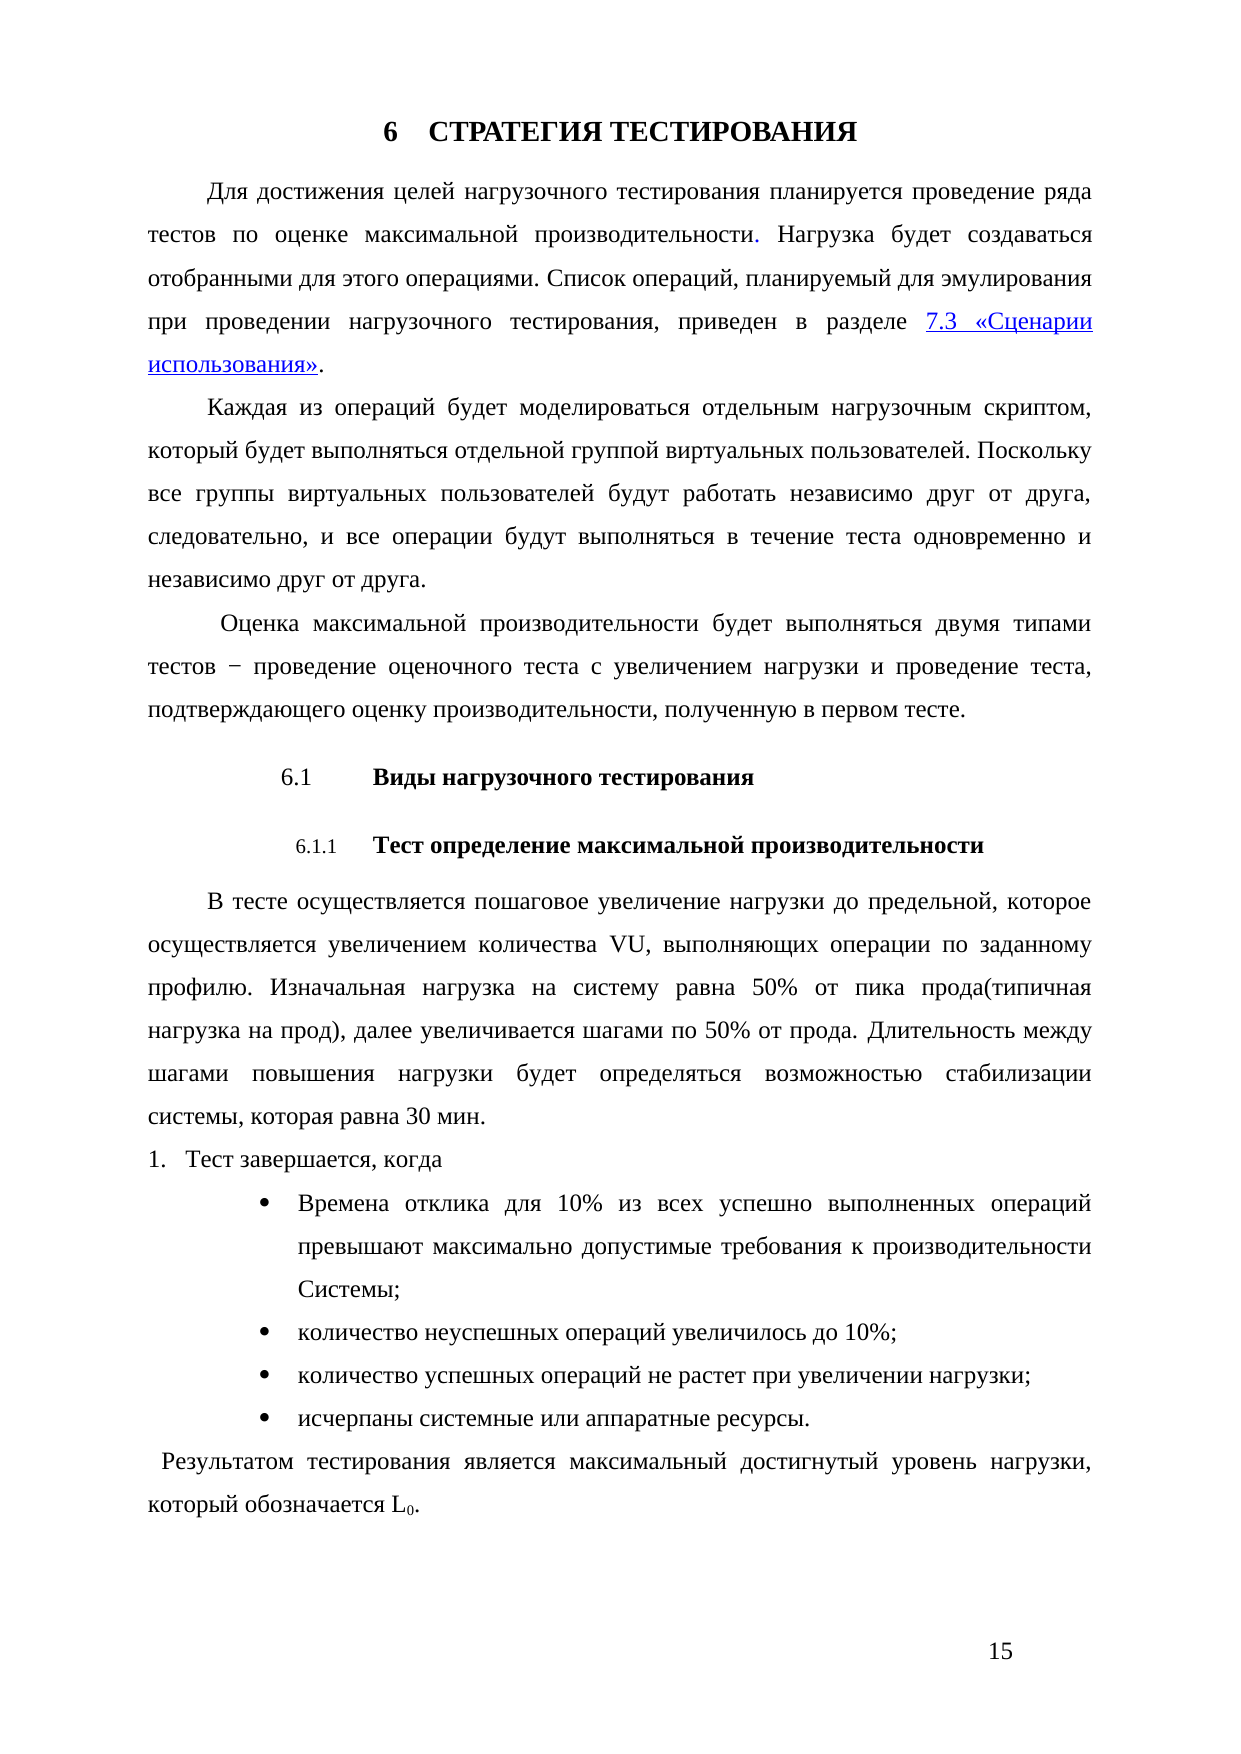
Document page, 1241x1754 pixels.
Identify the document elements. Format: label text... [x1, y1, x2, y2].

subtitle Стратегия тестирования [148, 114, 1092, 147]
text В тесте осуществляется пошаговое увеличение нагрузки до предельной, которое осуществляется увеличением количества VU, выполняющих операции по заданному профилю. Изначальная нагрузка на систему равна 50% от пика прода(типичная нагрузка на прод), далее увеличивается шагами по 50% от прода. Длительность между шагами повышения нагрузки будет определяться возможностью стабилизации системы, которая равна 30 мин. [148, 886, 1092, 1130]
list Времена отклика для 10% из всех успешно выполненных операций превышают максимально допустимые требования к производительности Системы; [260, 1188, 1092, 1303]
text Результатом тестирования является максимальный достигнутый уровень нагрузки, который обозначается L0. [148, 1446, 1092, 1518]
list Тест завершается, когда [148, 1144, 1092, 1173]
subtitle Тест определение максимальной производительности [236, 830, 1092, 859]
list количество неуспешных операций увеличилось до 10%; [260, 1317, 1092, 1346]
list количество успешных операций не растет при увеличении нагрузки; [260, 1360, 1092, 1389]
text Для достижения целей нагрузочного тестирования планируется проведение ряда тестов по оценке максимальной производительности. Нагрузка будет создаваться отобранными для этого операциями. Список операций, планируемый для эмулирования при проведении нагрузочного тестирования, приведен в разделе 7.3 «Сценарии использования». [148, 176, 1092, 378]
subtitle Виды нагрузочного тестирования [222, 762, 1092, 791]
text Каждая из операций будет моделироваться отдельным нагрузочным скриптом, который будет выполняться отдельной группой виртуальных пользователей. Поскольку все группы виртуальных пользователей будут работать независимо друг от друга, следовательно, и все операции будут выполняться в течение теста одновременно и независимо друг от друга. [148, 392, 1092, 593]
list исчерпаны системные или аппаратные ресурсы. [260, 1403, 1092, 1432]
text Оценка максимальной производительности будет выполняться двумя типами тестов − проведение оценочного теста с увеличением нагрузки и проведение теста, подтверждающего оценку производительности, полученную в первом тесте. [148, 608, 1092, 723]
